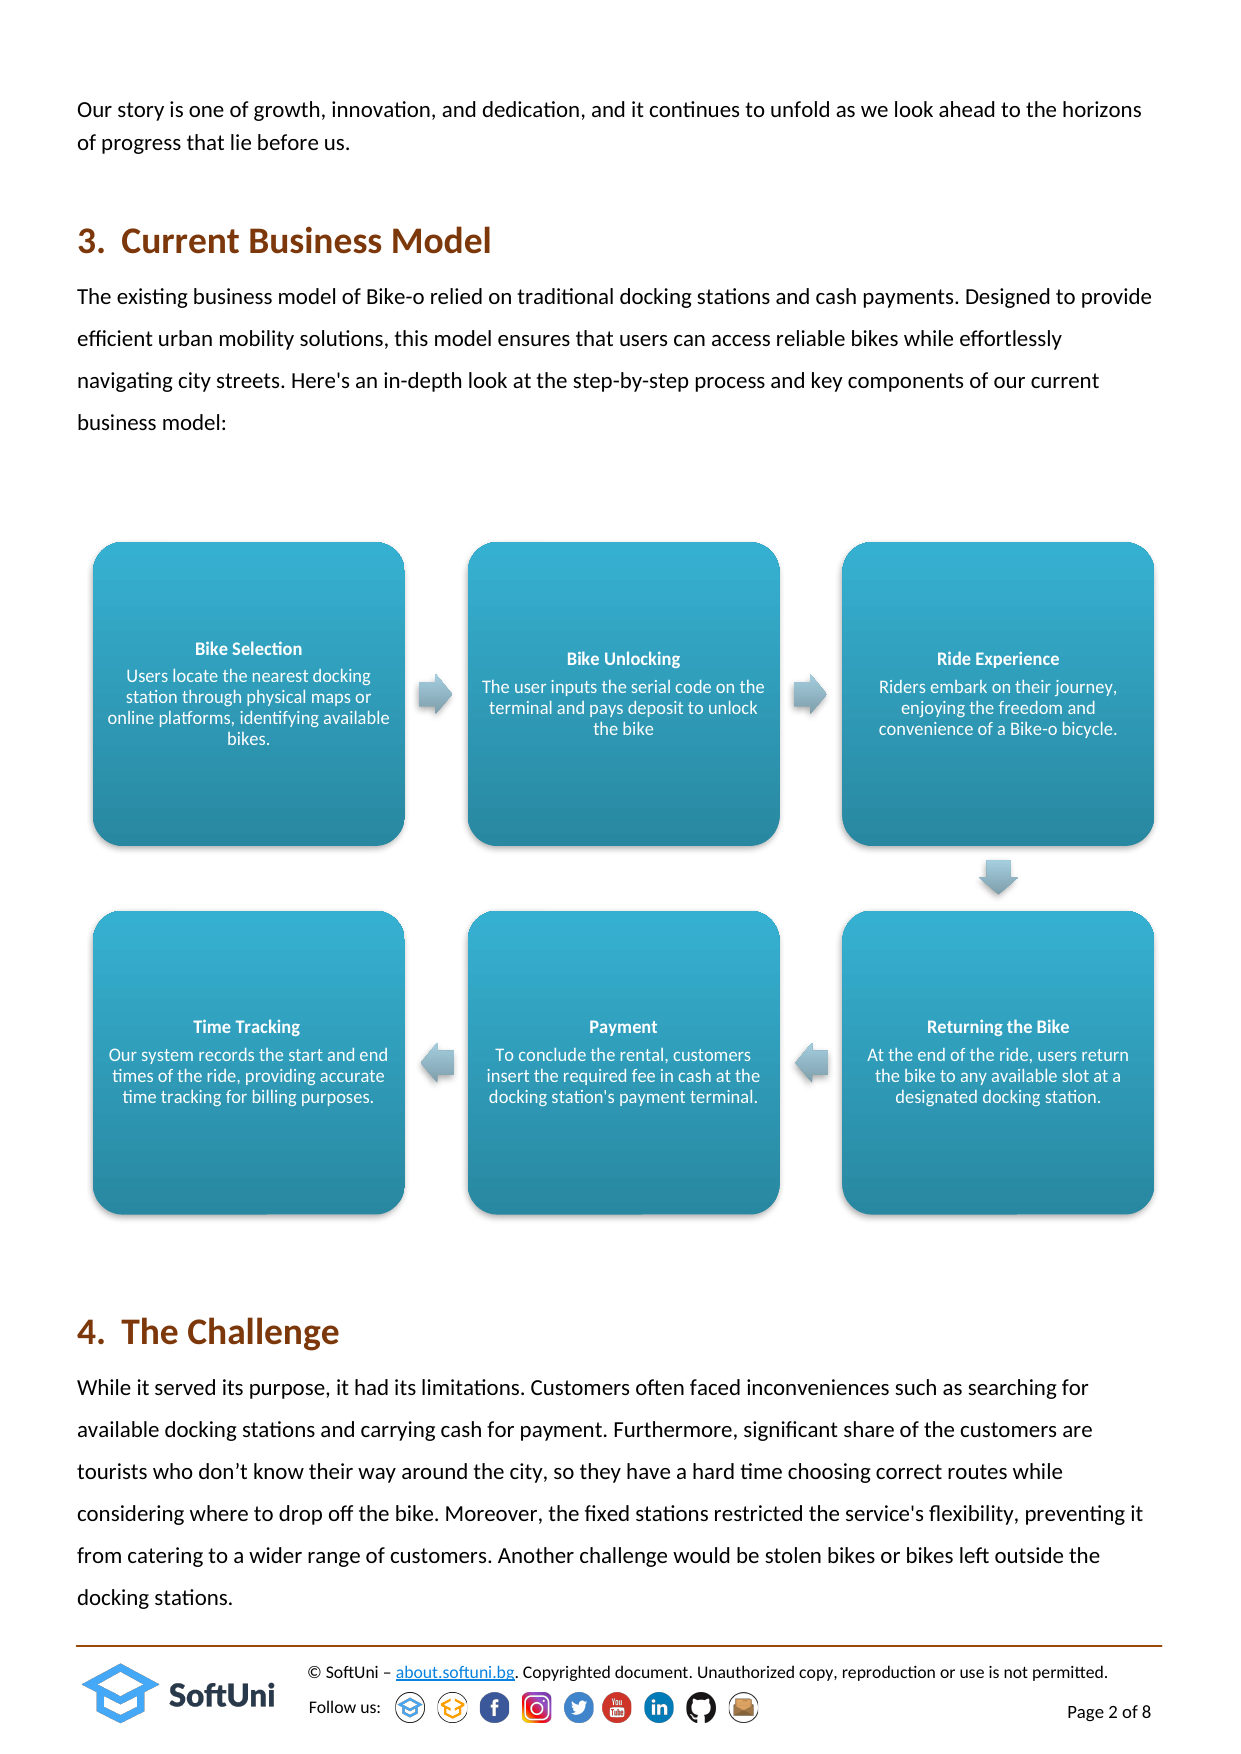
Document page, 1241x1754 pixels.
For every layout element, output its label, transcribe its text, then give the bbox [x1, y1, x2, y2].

picture [479, 1692, 510, 1723]
picture [665, 1692, 674, 1701]
picture [686, 1692, 716, 1723]
picture [395, 1692, 425, 1723]
list The Challenge [77, 1308, 1163, 1353]
picture [728, 1692, 759, 1723]
picture [665, 1714, 674, 1723]
picture [522, 1692, 552, 1723]
picture [658, 1705, 667, 1714]
picture [75, 1658, 281, 1729]
picture [644, 1692, 653, 1701]
picture [437, 1692, 468, 1723]
picture [644, 1714, 653, 1723]
list Current Business Model [77, 217, 1163, 263]
text The existing business model of Bike-o relied on traditional docking stations and cash payments. Designed to provide efficient urban mobility solutions, this model ensures that users can access reliable bikes while effortlessly navigating city streets. Here's an in-depth look at the step-by-step process and key components of our current business model: [77, 282, 1163, 436]
text While it served its purpose, it had its limitations. Customers often faced inconveniences such as searching for available docking stations and carrying cash for payment. Furthermore, significant share of the customers are tourists who don’t know their way around the city, so they have a hard time choosing correct routes while considering where to drop off the bike. Moreover, the fixed stations restricted the service's flexibility, preventing it from catering to a wider range of customers. Another challenge would be stolen bikes or bikes left outside the docking stations. [77, 1373, 1163, 1611]
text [77, 95, 1163, 156]
picture [602, 1692, 632, 1723]
picture [564, 1692, 594, 1723]
